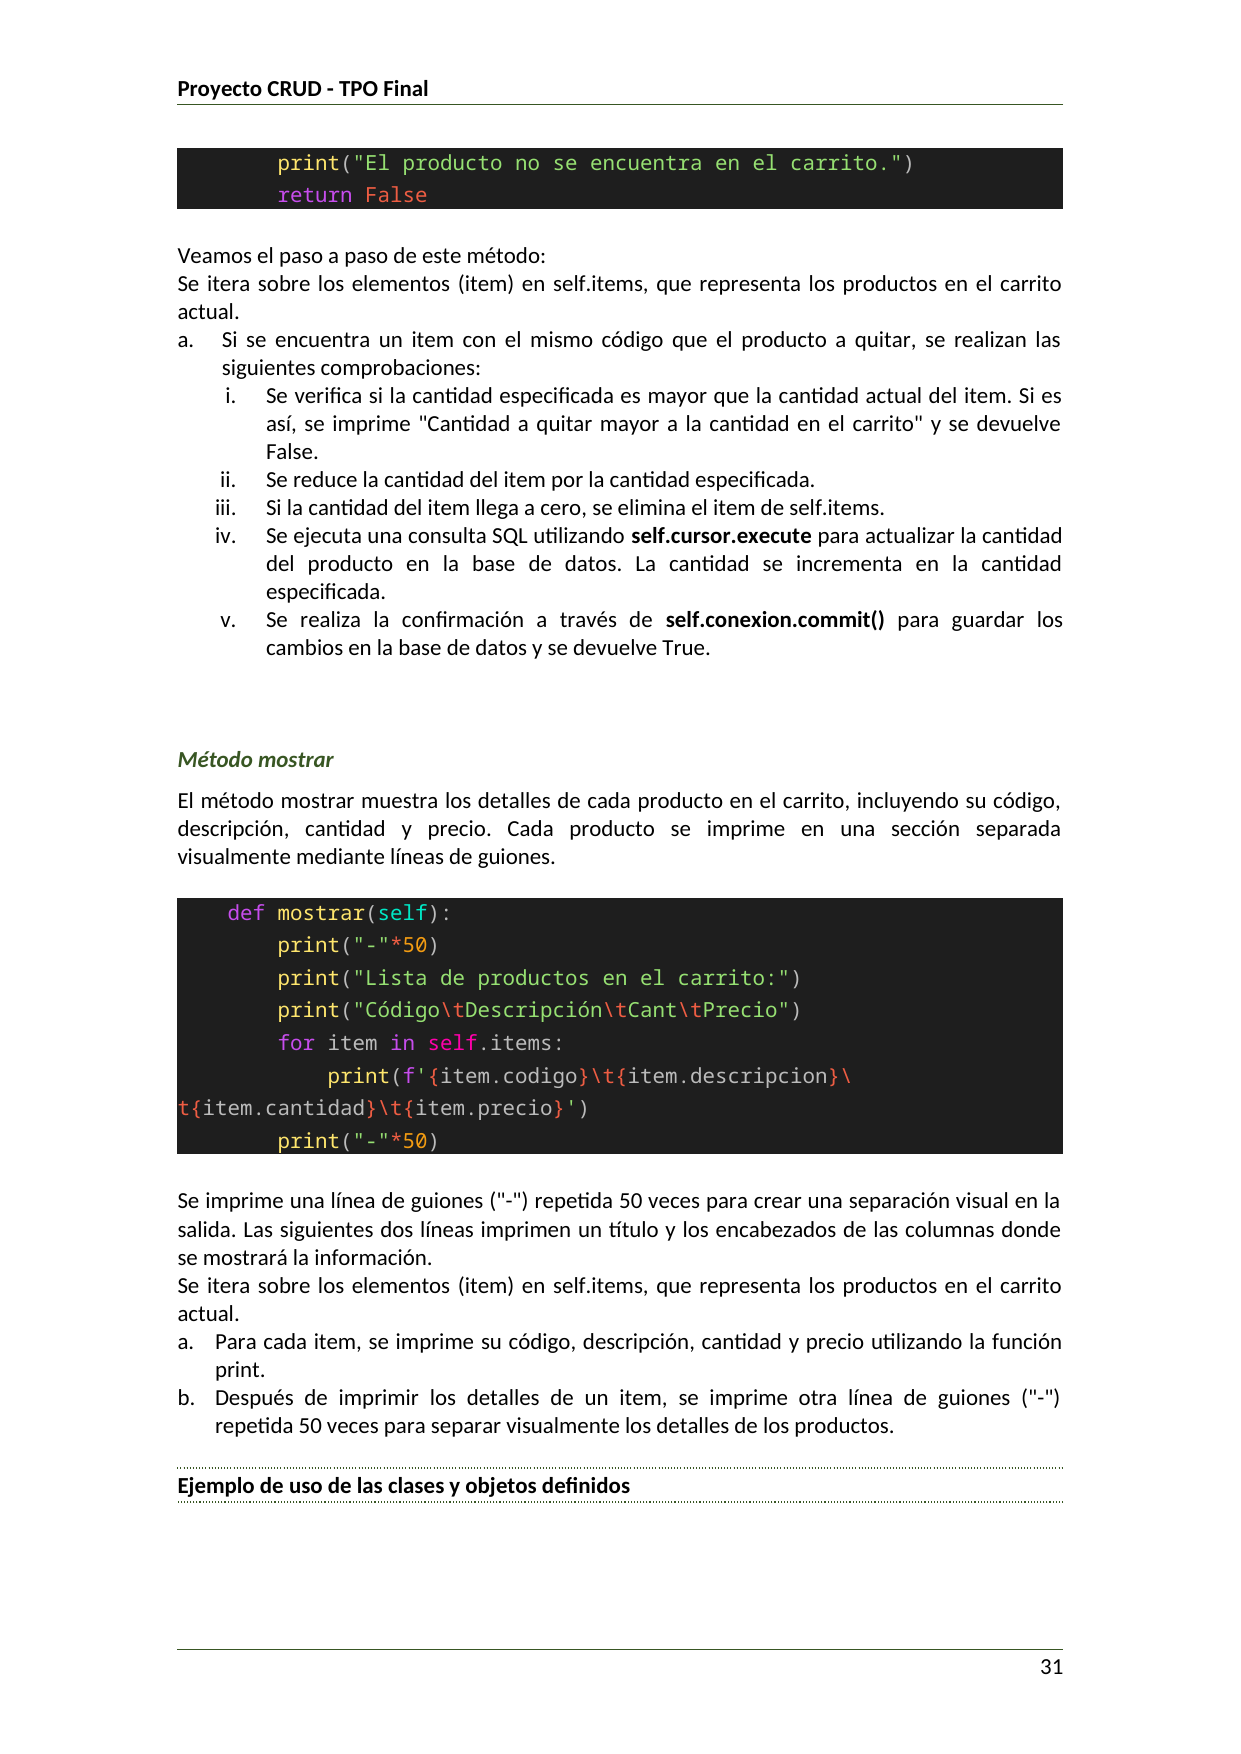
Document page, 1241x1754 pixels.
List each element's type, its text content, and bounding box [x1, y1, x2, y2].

text Se itera sobre los elementos (item) en self.items, que representa los productos en el carrito actual. [177, 1271, 1063, 1327]
text print("Código\tDescripción\tCant\tPrecio") [177, 996, 1063, 1024]
list Para cada item, se imprime su código, descripción, cantidad y precio utilizando la función print. [177, 1327, 1063, 1383]
text print(f'{item.codigo}\t{item.descripcion}\t{item.cantidad}\t{item.precio}') [177, 1061, 1063, 1122]
list Se realiza la confirmación a través de self.conexion.commit() para guardar los cambios en la base de datos y se devuelve True. [236, 605, 1063, 661]
list Se verifica si la cantidad especificada es mayor que la cantidad actual del item. Si es así, se imprime "Cantidad a quitar mayor a la cantidad en el carrito" y se devuelve False. [236, 381, 1063, 465]
text print("-"*50) [177, 930, 1063, 959]
text return False [177, 180, 1063, 209]
list Si se encuentra un item con el mismo código que el producto a quitar, se realizan las siguientes comprobaciones: [177, 325, 1063, 381]
text def mostrar(self): [177, 898, 1063, 926]
text print("El producto no se encuentra en el carrito.") [177, 148, 1063, 176]
text Veamos el paso a paso de este método: [177, 241, 1063, 269]
list Se reduce la cantidad del item por la cantidad especificada. [236, 465, 1063, 493]
text Se itera sobre los elementos (item) en self.items, que representa los productos en el carrito actual. [177, 269, 1063, 325]
text Ejemplo de uso de las clases y objetos definidos [177, 1467, 1063, 1503]
text print("-"*50) [177, 1126, 1063, 1154]
text El método mostrar muestra los detalles de cada producto en el carrito, incluyendo su código, descripción, cantidad y precio. Cada producto se imprime en una sección separada visualmente mediante líneas de guiones. [177, 786, 1063, 870]
text Método mostrar [177, 745, 1063, 773]
list Si la cantidad del item llega a cero, se elimina el item de self.items. [236, 493, 1063, 521]
text Se imprime una línea de guiones ("-") repetida 50 veces para crear una separación visual en la salida. Las siguientes dos líneas imprimen un título y los encabezados de las columnas donde se mostrará la información. [177, 1187, 1063, 1271]
list Se ejecuta una consulta SQL utilizando self.cursor.execute para actualizar la cantidad del producto en la base de datos. La cantidad se incrementa en la cantidad especificada. [236, 521, 1063, 605]
text print("Lista de productos en el carrito:") [177, 963, 1063, 991]
list Después de imprimir los detalles de un item, se imprime otra línea de guiones ("-") repetida 50 veces para separar visualmente los detalles de los productos. [177, 1383, 1063, 1439]
text for item in self.items: [177, 1028, 1063, 1057]
